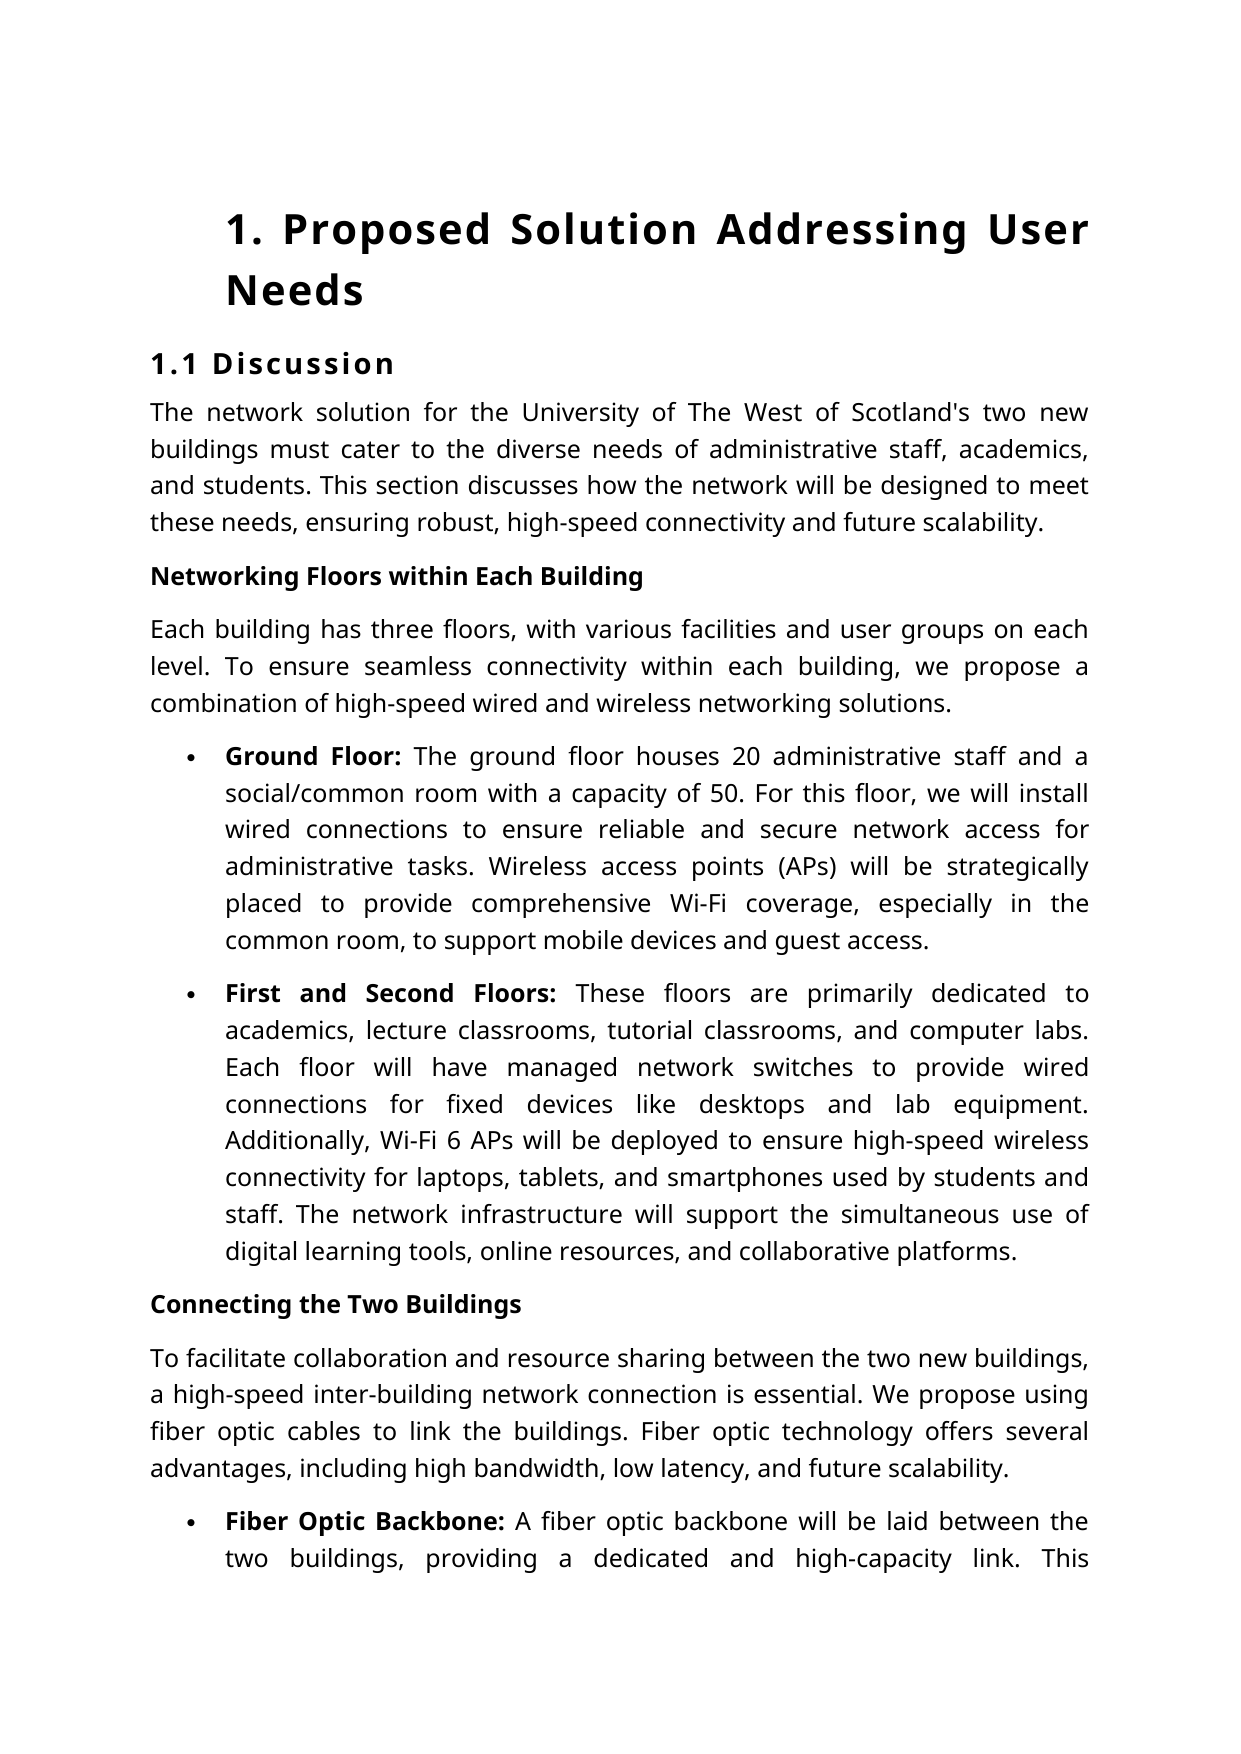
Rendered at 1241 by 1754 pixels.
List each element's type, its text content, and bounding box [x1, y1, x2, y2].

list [187, 1504, 1090, 1575]
list Ground Floor: The ground floor houses 20 administrative staff and a social/common room with a capacity of 50. For this floor, we will install wired connections to ensure reliable and secure network access for administrative tasks. Wireless access points (APs) will be strategically placed to provide comprehensive Wi-Fi coverage, especially in the common room, to support mobile devices and guest access. [187, 739, 1090, 957]
text Networking Floors within Each Building [150, 558, 1090, 592]
text To facilitate collaboration and resource sharing between the two new buildings, a high-speed inter-building network connection is essential. We propose using fiber optic cables to link the buildings. Fiber optic technology offers several advantages, including high bandwidth, low latency, and future scalability. [150, 1340, 1090, 1484]
text Each building has three floors, with various facilities and user groups on each level. To ensure seamless connectivity within each building, we propose a combination of high-speed wired and wireless networking solutions. [150, 612, 1090, 719]
list First and Second Floors: These floors are primarily dedicated to academics, lecture classrooms, tutorial classrooms, and computer labs. Each floor will have managed network switches to provide wired connections for fixed devices like desktops and lab equipment. Additionally, Wi-Fi 6 APs will be deployed to ensure high-speed wireless connectivity for laptops, tablets, and smartphones used by students and staff. The network infrastructure will support the simultaneous use of digital learning tools, online resources, and collaborative platforms. [187, 976, 1090, 1267]
subtitle 1.1 Discussion [150, 343, 1090, 383]
text The network solution for the University of The West of Scotland's two new buildings must cater to the diverse needs of administrative staff, academics, and students. This section discusses how the network will be designed to meet these needs, ensuring robust, high-speed connectivity and future scalability. [150, 394, 1090, 539]
subtitle 1. Proposed Solution Addressing User Needs [225, 200, 1090, 318]
text Connecting the Two Buildings [150, 1287, 1090, 1321]
